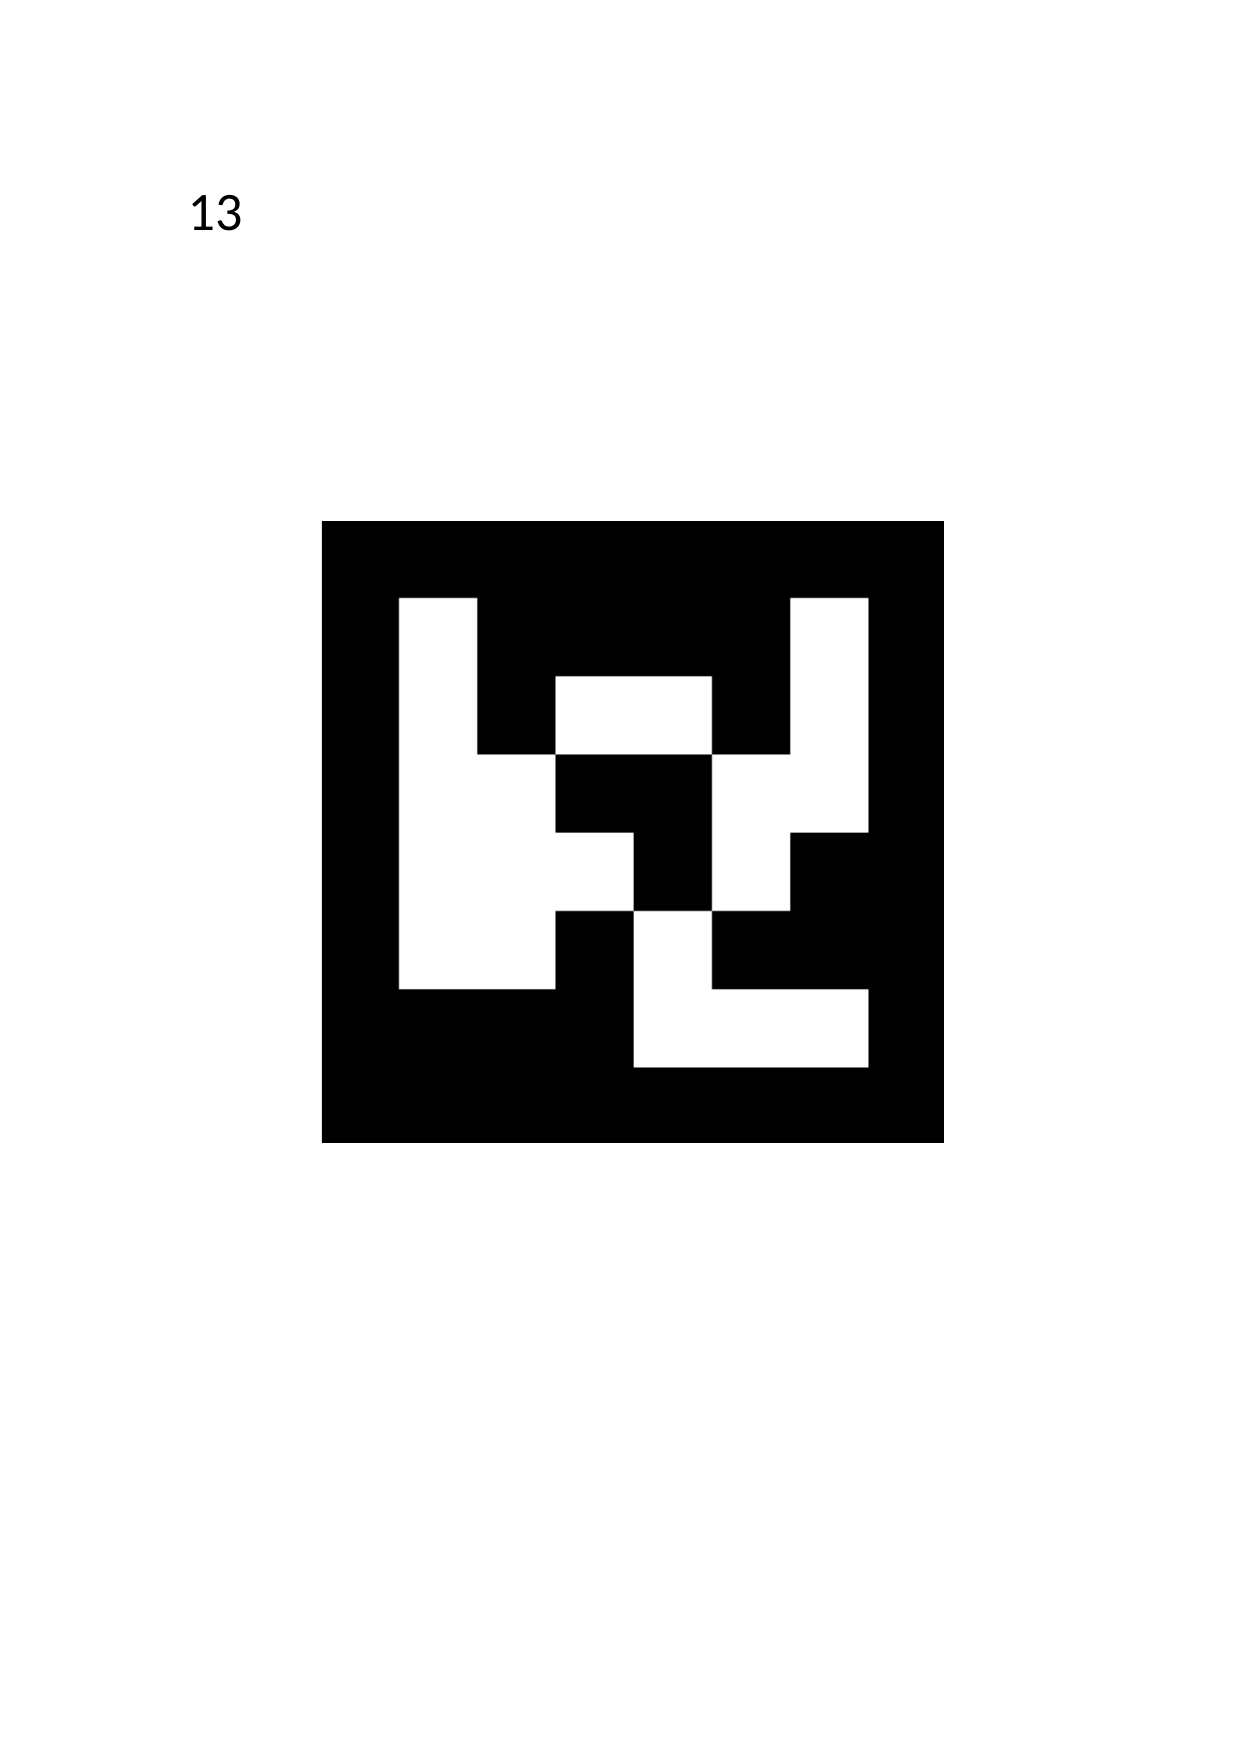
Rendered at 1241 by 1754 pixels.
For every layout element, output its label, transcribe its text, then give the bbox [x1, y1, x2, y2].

text 13 [187, 162, 1053, 259]
picture [321, 521, 944, 1143]
